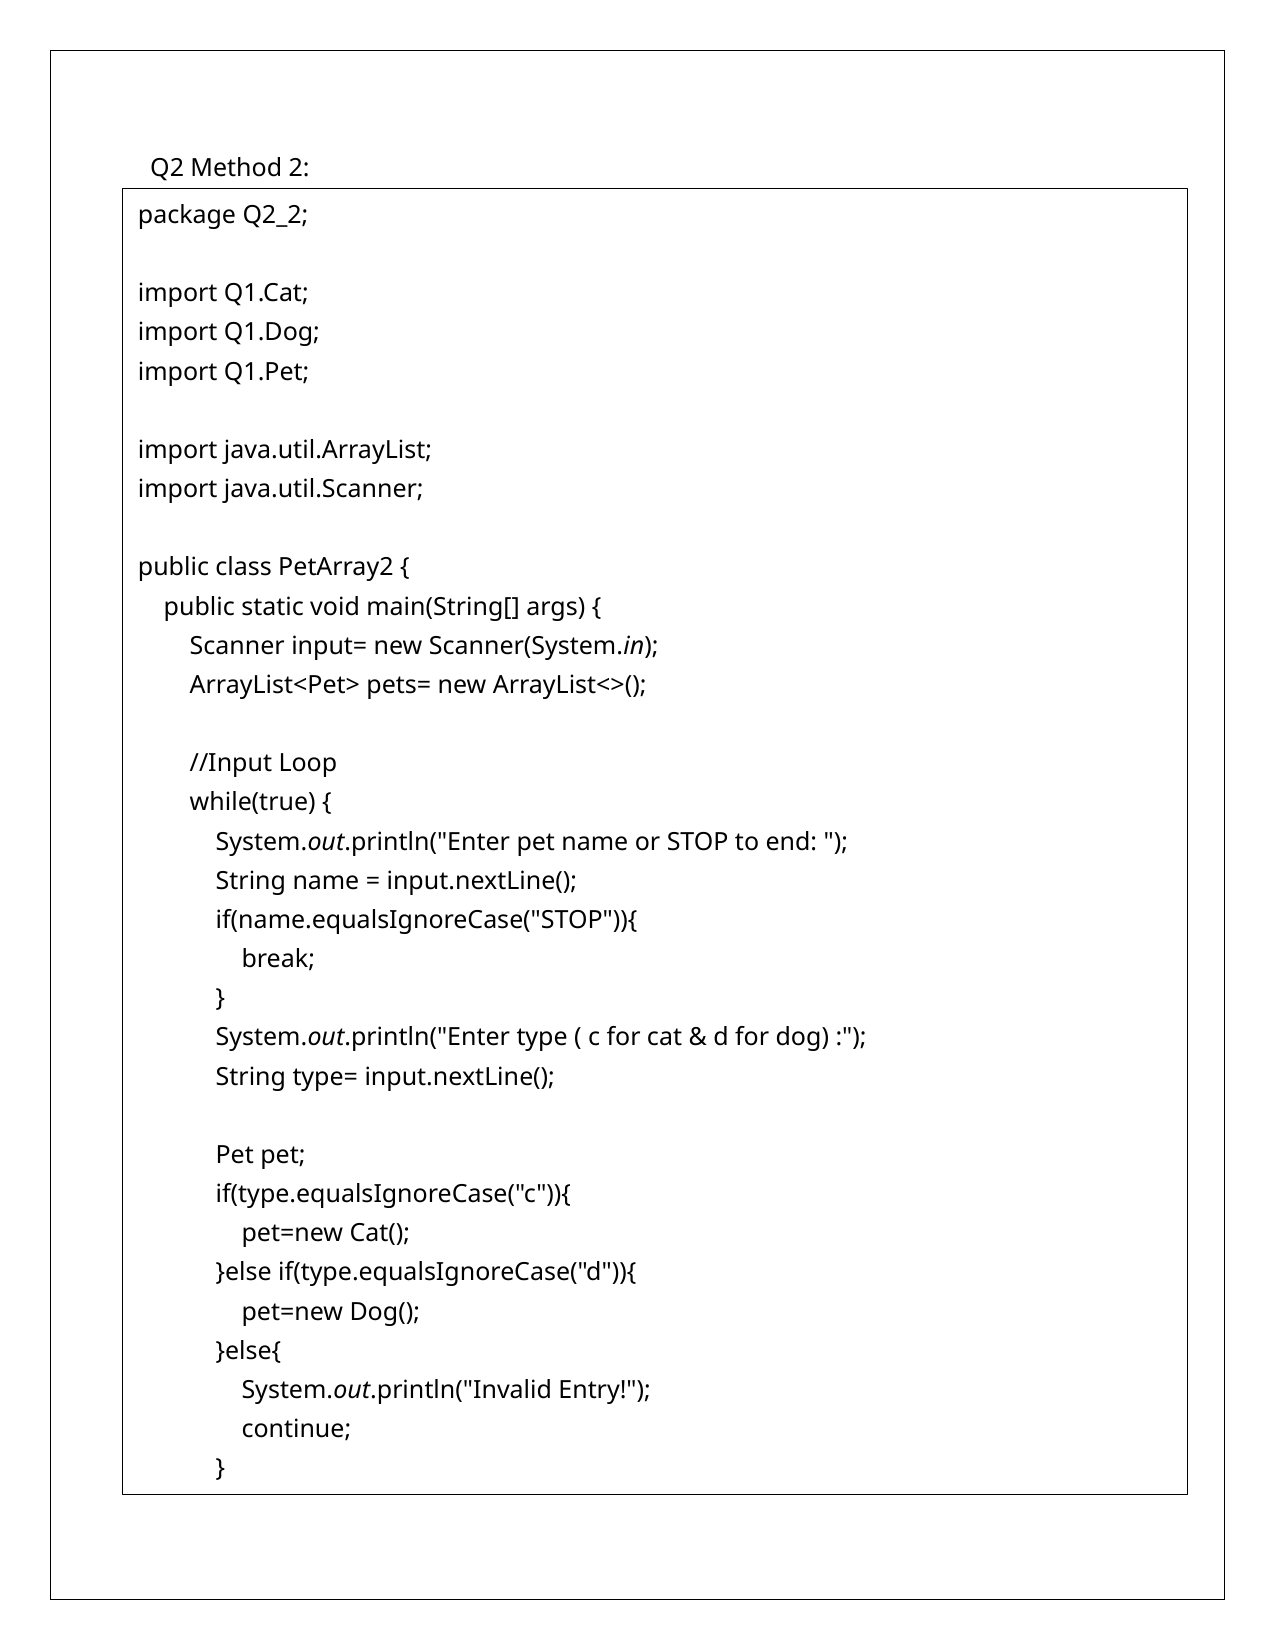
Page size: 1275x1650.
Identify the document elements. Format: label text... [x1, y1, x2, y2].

text Q2 Method 2: [150, 150, 1125, 184]
